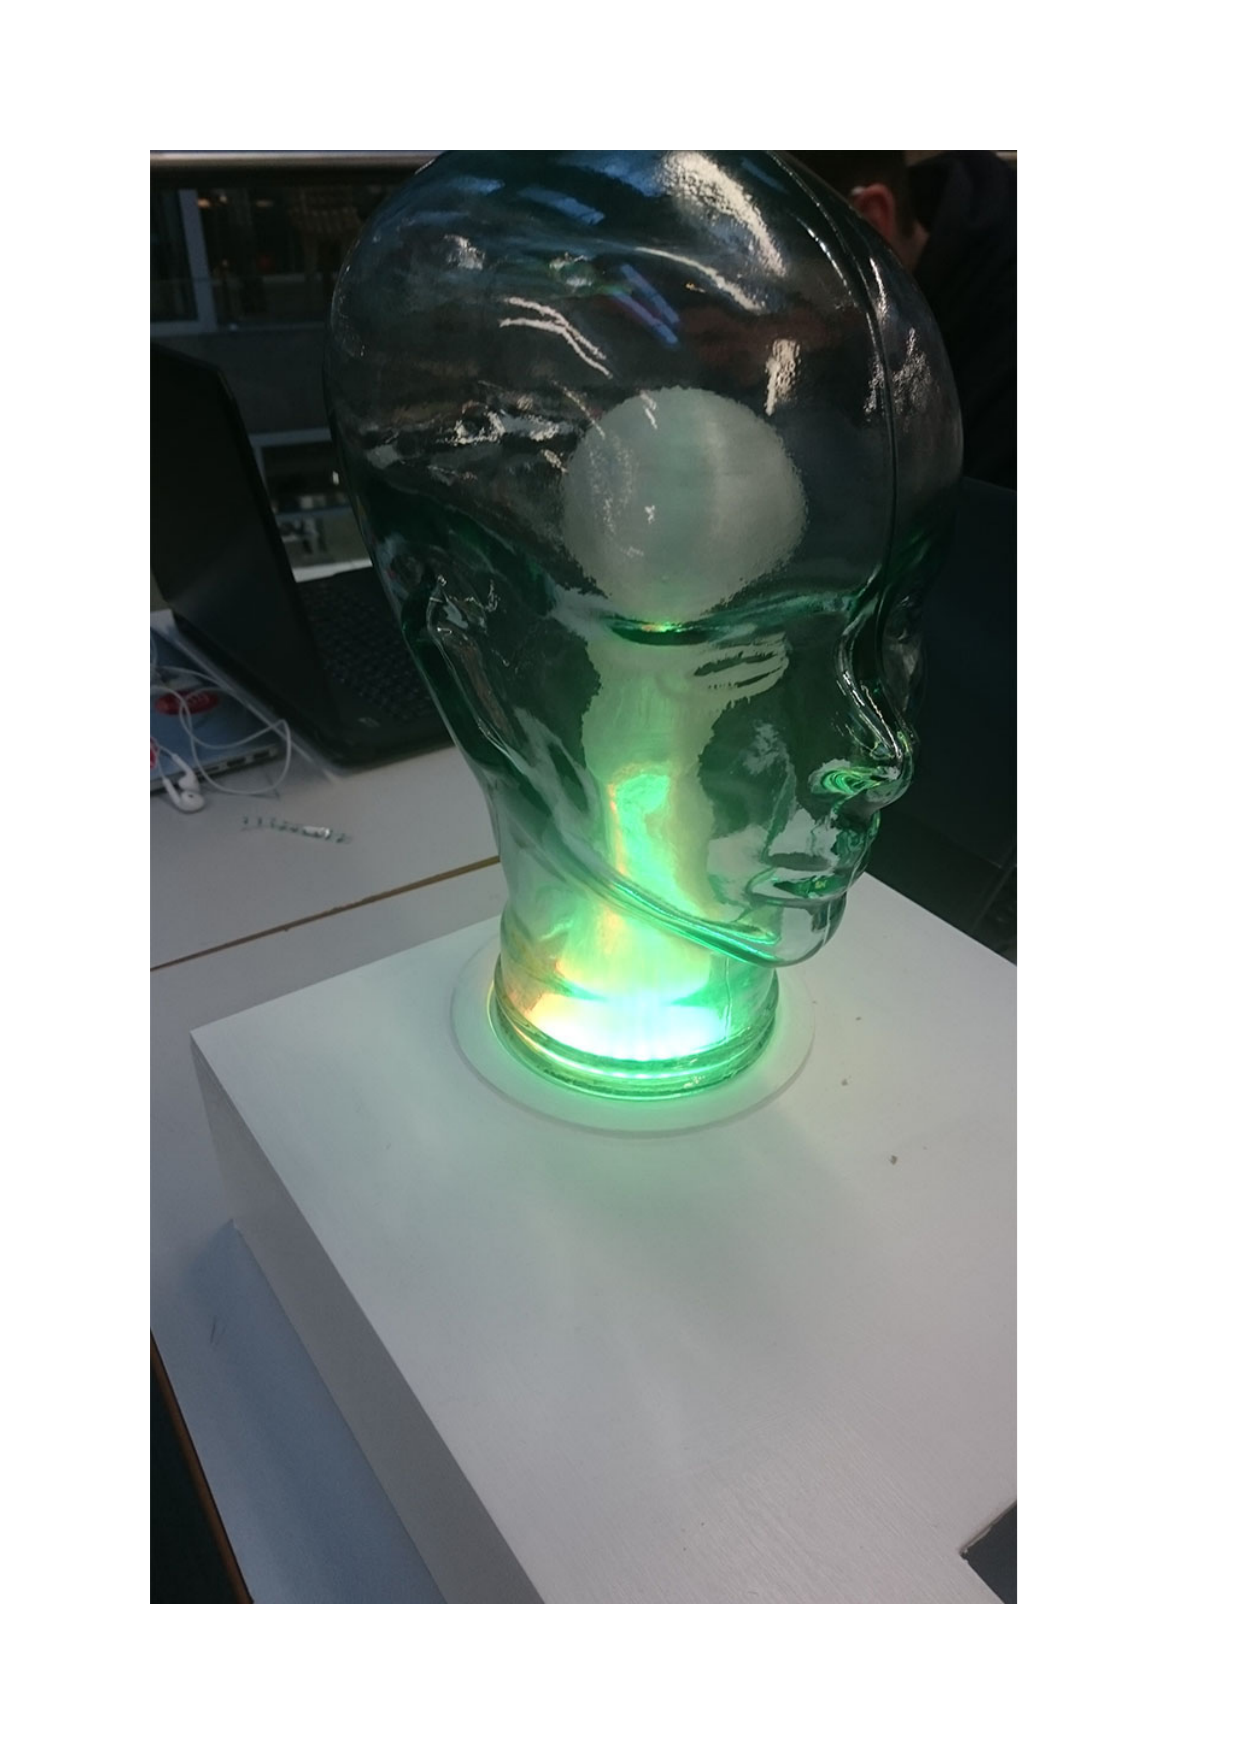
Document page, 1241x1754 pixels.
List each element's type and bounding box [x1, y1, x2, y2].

picture [150, 150, 1018, 1604]
